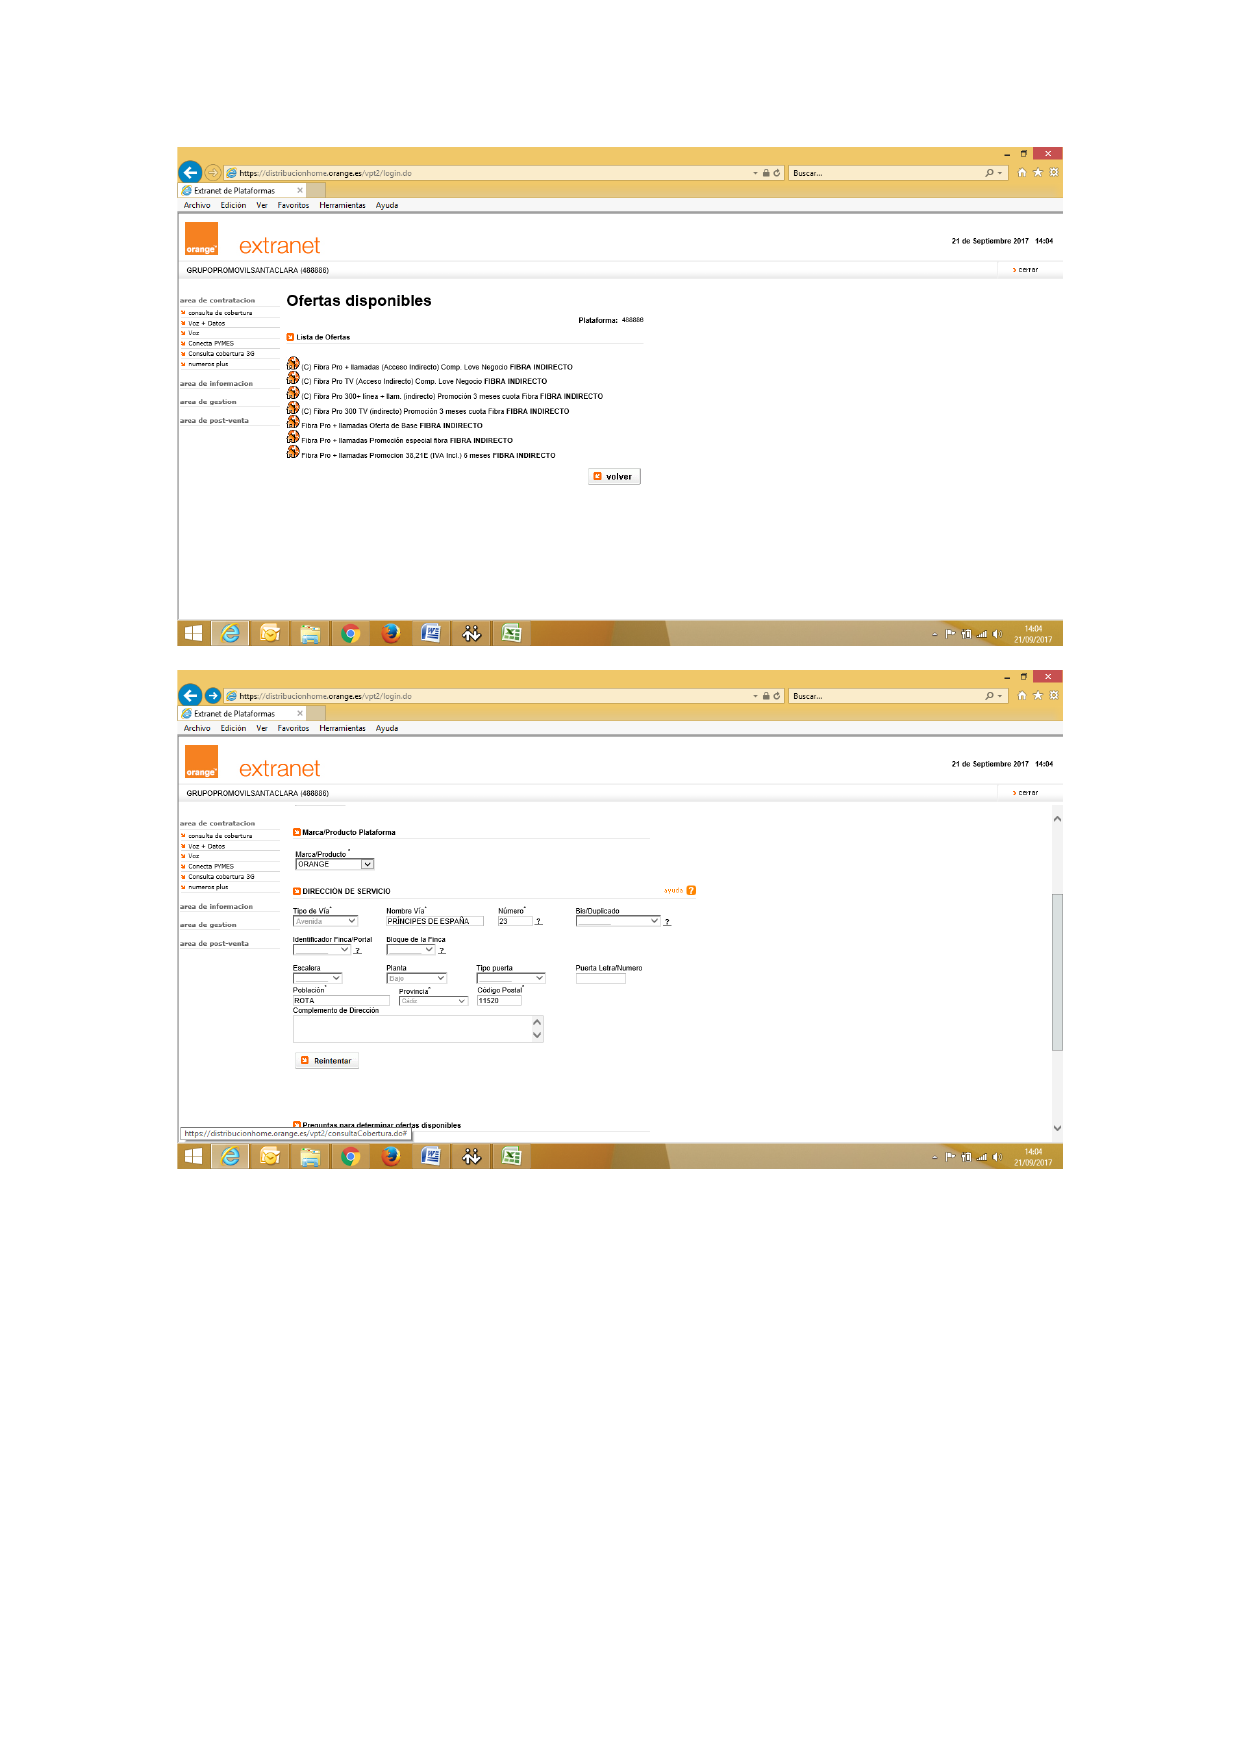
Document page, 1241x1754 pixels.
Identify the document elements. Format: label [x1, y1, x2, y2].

picture [177, 147, 1063, 646]
picture [177, 670, 1063, 1169]
